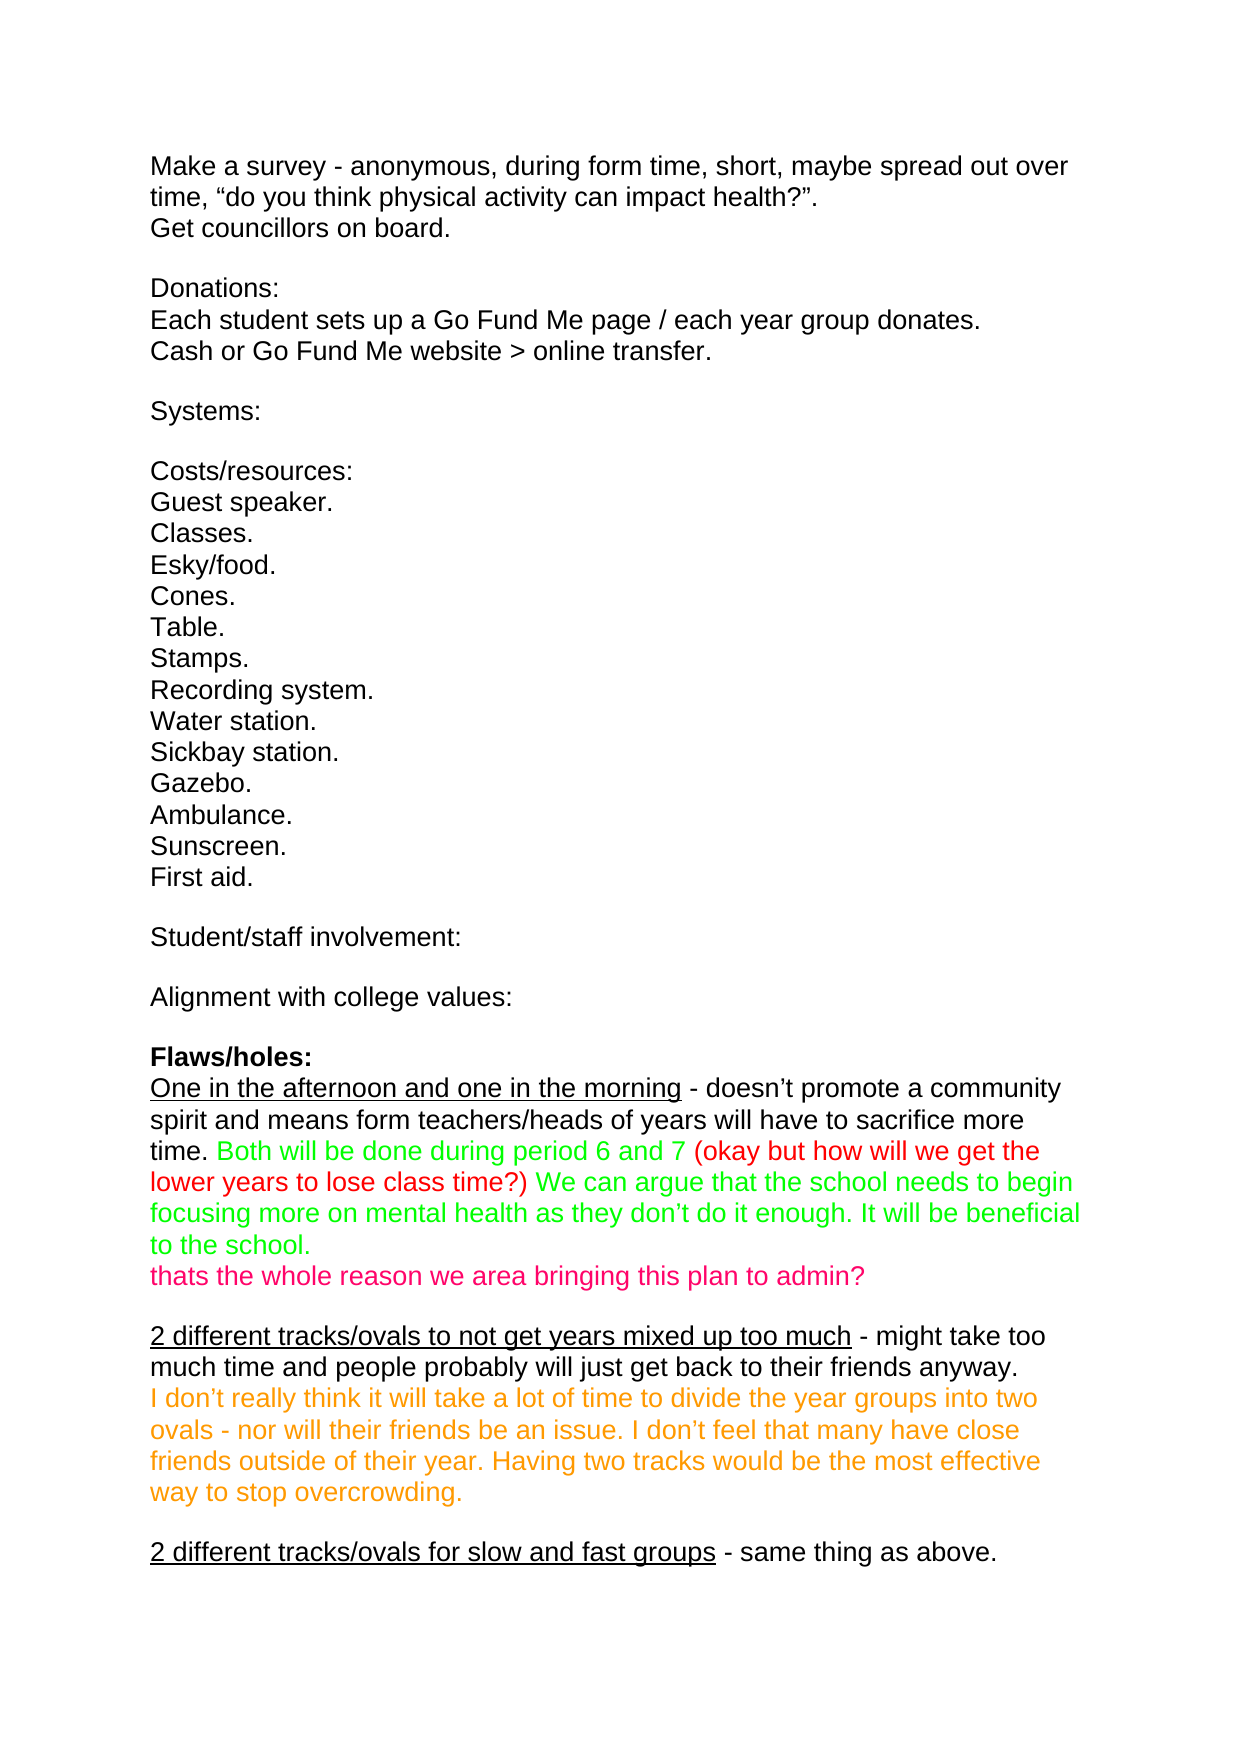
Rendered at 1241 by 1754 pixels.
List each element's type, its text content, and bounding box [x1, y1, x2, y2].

text Recording system. [150, 674, 1090, 705]
text I don’t really think it will take a lot of time to divide the year groups into two ovals - nor will their friends be an issue. I don’t feel that many have close friends outside of their year. Having two tracks would be the most effective way to stop overcrowding. [150, 1382, 1090, 1507]
text 2 different tracks/ovals to not get years mixed up too much - might take too much time and people probably will just get back to their friends anyway. [150, 1320, 1090, 1382]
text One in the afternoon and one in the morning - doesn’t promote a community spirit and means form teachers/heads of years will have to sacrifice more time. Both will be done during period 6 and 7 (okay but how will we get the lower years to lose class time?) We can argue that the school needs to begin focusing more on mental health as they don’t do it enough. It will be beneficial to the school. [150, 1072, 1090, 1260]
text Guest speaker. [150, 486, 1090, 517]
text Flaws/holes: [150, 1041, 1090, 1072]
text Gazebo. [150, 767, 1090, 799]
text Alignment with college values: [150, 981, 1090, 1012]
text Esky/food. [150, 549, 1090, 580]
text Get councillors on board. [150, 212, 1090, 244]
text Make a survey - anonymous, during form time, short, maybe spread out over time, “do you think physical activity can impact health?”. [150, 150, 1090, 212]
text Cash or Go Fund Me website > online transfer. [150, 335, 1090, 366]
text Sunscreen. [150, 830, 1090, 861]
text thats the whole reason we area bringing this plan to admin? [150, 1260, 1090, 1291]
text Donations: [150, 272, 1090, 304]
text Water station. [150, 705, 1090, 736]
text Student/staff involvement: [150, 921, 1090, 952]
text First aid. [150, 861, 1090, 892]
text Table. [150, 611, 1090, 642]
text Ambulance. [150, 799, 1090, 830]
text Systems: [150, 395, 1090, 426]
text 2 different tracks/ovals for slow and fast groups - same thing as above. [150, 1536, 1090, 1567]
text Cones. [150, 580, 1090, 611]
text Classes. [150, 517, 1090, 549]
text Costs/resources: [150, 455, 1090, 486]
text Each student sets up a Go Fund Me page / each year group donates. [150, 304, 1090, 335]
text Sickbay station. [150, 736, 1090, 767]
text Stamps. [150, 642, 1090, 674]
